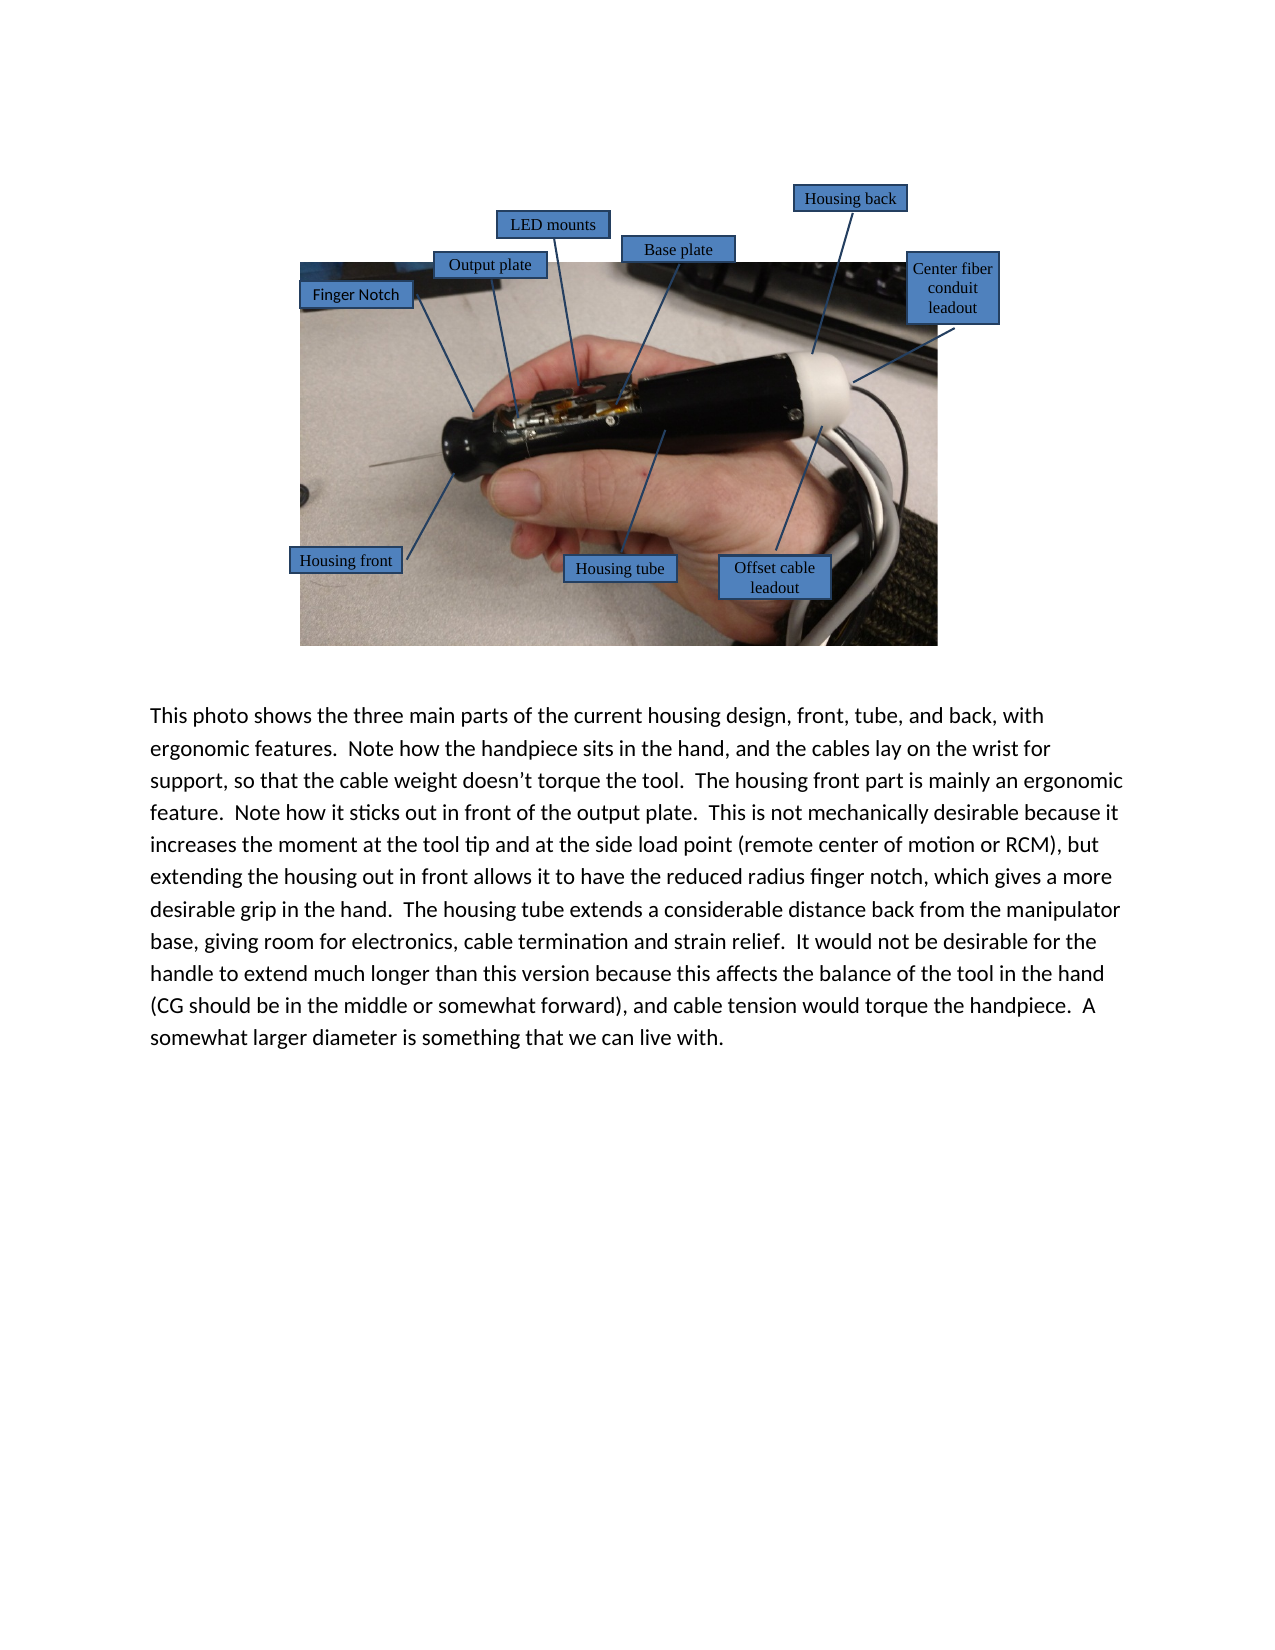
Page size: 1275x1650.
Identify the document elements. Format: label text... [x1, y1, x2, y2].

picture [300, 262, 938, 646]
text This photo shows the three main parts of the current housing design, front, tube, and back, with ergonomic features. Note how the handpiece sits in the hand, and the cables lay on the wrist for support, so that the cable weight doesn’t torque the tool. The housing front part is mainly an ergonomic feature. Note how it sticks out in front of the output plate. This is not mechanically desirable because it increases the moment at the tool tip and at the side load point (remote center of motion or RCM), but extending the housing out in front allows it to have the reduced radius finger notch, which gives a more desirable grip in the hand. The housing tube extends a considerable distance back from the manipulator base, giving room for electronics, cable termination and strain relief. It would not be desirable for the handle to extend much longer than this version because this affects the balance of the tool in the hand (CG should be in the middle or somewhat forward), and cable tension would torque the handpiece. A somewhat larger diameter is something that we can live with. [150, 702, 1125, 1051]
